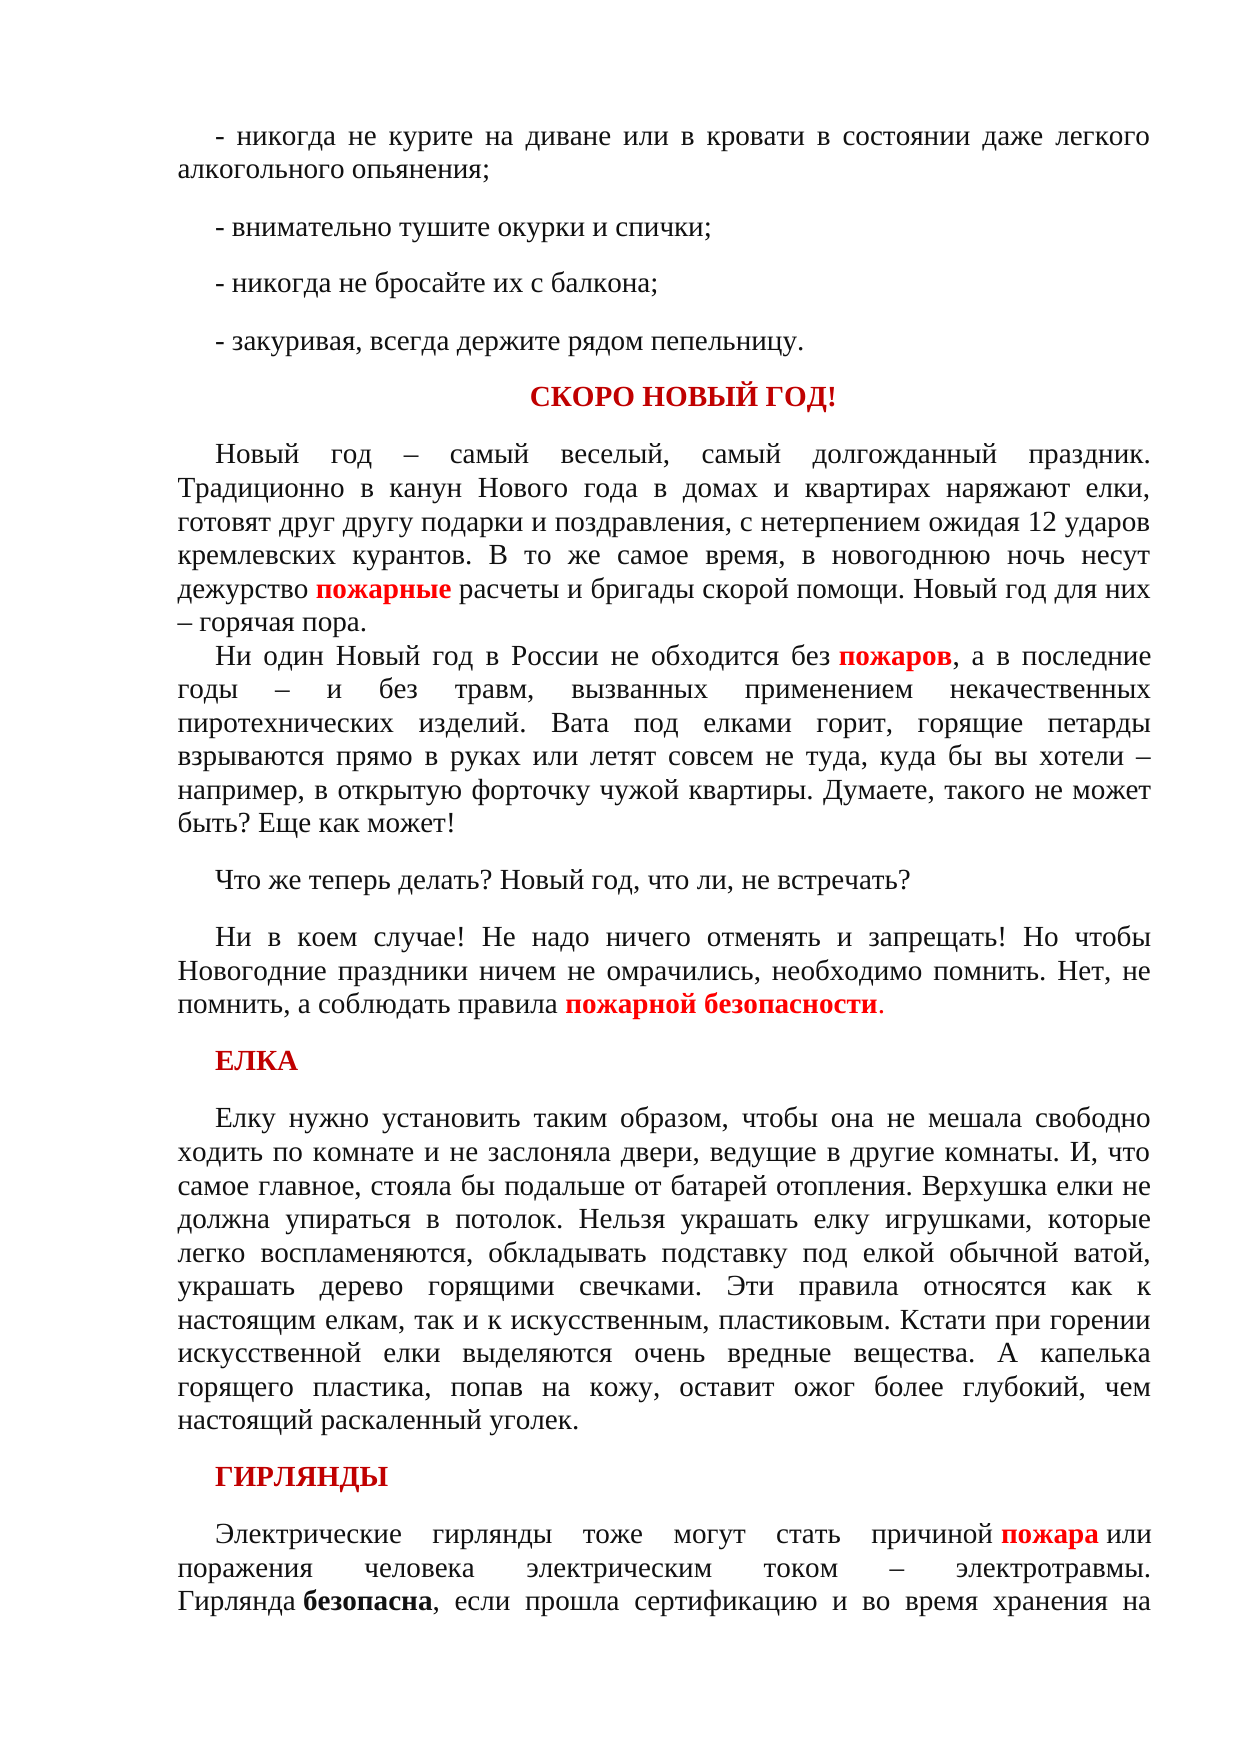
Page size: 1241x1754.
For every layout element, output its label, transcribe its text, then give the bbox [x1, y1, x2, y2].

text Новый год – самый веселый, самый долгожданный праздник. Традиционно в канун Нового года в домах и квартирах наряжают елки, готовят друг другу подарки и поздравления, с нетерпением ожидая 12 ударов кремлевских курантов. В то же самое время, в новогоднюю ночь несут дежурство пожарные расчеты и бригады скорой помощи. Новый год для них – горячая пора. [177, 437, 1152, 638]
text ГИРЛЯНДЫ [177, 1459, 1152, 1493]
text - закуривая, всегда держите рядом пепельницу. [177, 323, 1152, 356]
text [177, 1516, 1152, 1617]
text - никогда не курите на диване или в кровати в состоянии даже легкого алкогольного опьянения; [177, 118, 1152, 185]
text Что же теперь делать? Новый год, что ли, не встречать? [177, 862, 1152, 896]
text Ни один Новый год в России не обходится без пожаров, а в последние годы – и без травм, вызванных применением некачественных пиротехнических изделий. Вата под елками горит, горящие петарды взрываются прямо в руках или летят совсем не туда, куда бы вы хотели – например, в открытую форточку чужой квартиры. Думаете, такого не может быть? Еще как может! [177, 638, 1152, 839]
text Елку нужно установить таким образом, чтобы она не мешала свободно ходить по комнате и не заслоняла двери, ведущие в другие комнаты. И, что самое главное, стояла бы подальше от батарей отопления. Верхушка елки не должна упираться в потолок. Нельзя украшать елку игрушками, которые легко воспламеняются, обкладывать подставку под елкой обычной ватой, украшать дерево горящими свечками. Эти правила относятся как к настоящим елкам, так и к искусственным, пластиковым. Кстати при горении искусственной елки выделяются очень вредные вещества. А капелька горящего пластика, попав на кожу, оставит ожог более глубокий, чем настоящий раскаленный уголек. [177, 1101, 1152, 1436]
text - никогда не бросайте их с балкона; [177, 266, 1152, 299]
text СКОРО НОВЫЙ ГОД! [177, 379, 1152, 413]
text - внимательно тушите окурки и спички; [177, 209, 1152, 242]
text ЕЛКА [177, 1043, 1152, 1077]
text Ни в коем случае! Не надо ничего отменять и запрещать! Но чтобы Новогодние праздники ничем не омрачились, необходимо помнить. Нет, не помнить, а соблюдать правила пожарной безопасности. [177, 919, 1152, 1020]
